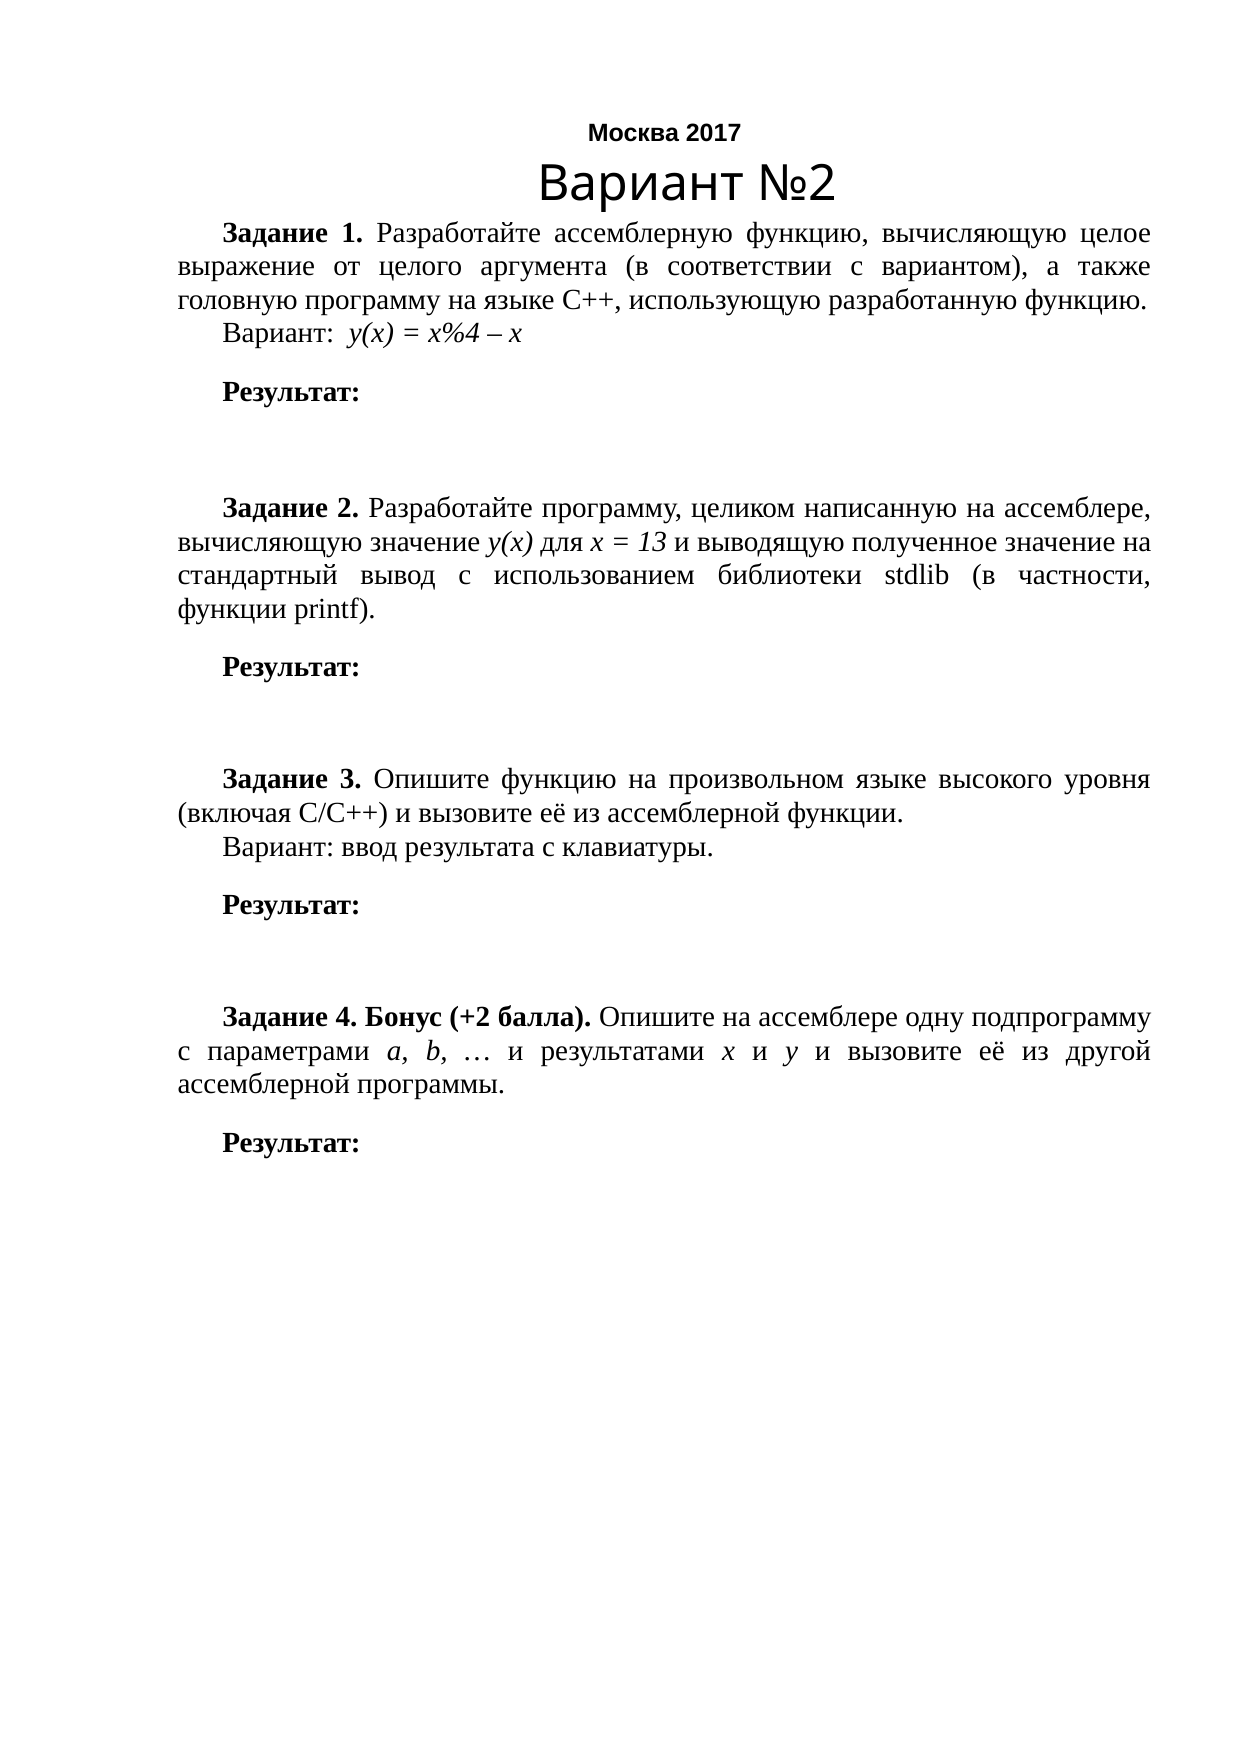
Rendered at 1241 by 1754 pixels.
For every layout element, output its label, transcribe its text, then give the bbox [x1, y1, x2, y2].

text Вариант: y(x) = x%4 – x [177, 316, 1152, 349]
text Задание 3. Опишите функцию на произвольном языке высокого уровня (включая C/C++) и вызовите её из ассемблерной функции. [177, 762, 1152, 829]
text Результат: [177, 374, 1152, 408]
text Результат: [177, 887, 1152, 921]
text Москва 2017 [177, 118, 1152, 147]
text Результат: [177, 649, 1152, 683]
text Задание 2. Разработайте программу, целиком написанную на ассемблере, вычисляющую значение y(x) для x = 13 и выводящую полученное значение на стандартный вывод с использованием библиотеки stdlib (в частности, функции printf). [177, 490, 1152, 624]
text Вариант №2 [177, 147, 1152, 215]
text Вариант: ввод результата с клавиатуры. [177, 829, 1152, 862]
text Задание 4. Бонус (+2 балла). Опишите на ассемблере одну подпрограмму с параметрами a, b, … и результатами x и y и вызовите её из другой ассемблерной программы. [177, 999, 1152, 1100]
text Задание 1. Разработайте ассемблерную функцию, вычисляющую целое выражение от целого аргумента (в соответствии с вариантом), а также головную программу на языке C++, использующую разработанную функцию. [177, 215, 1152, 316]
text Результат: [177, 1125, 1152, 1159]
